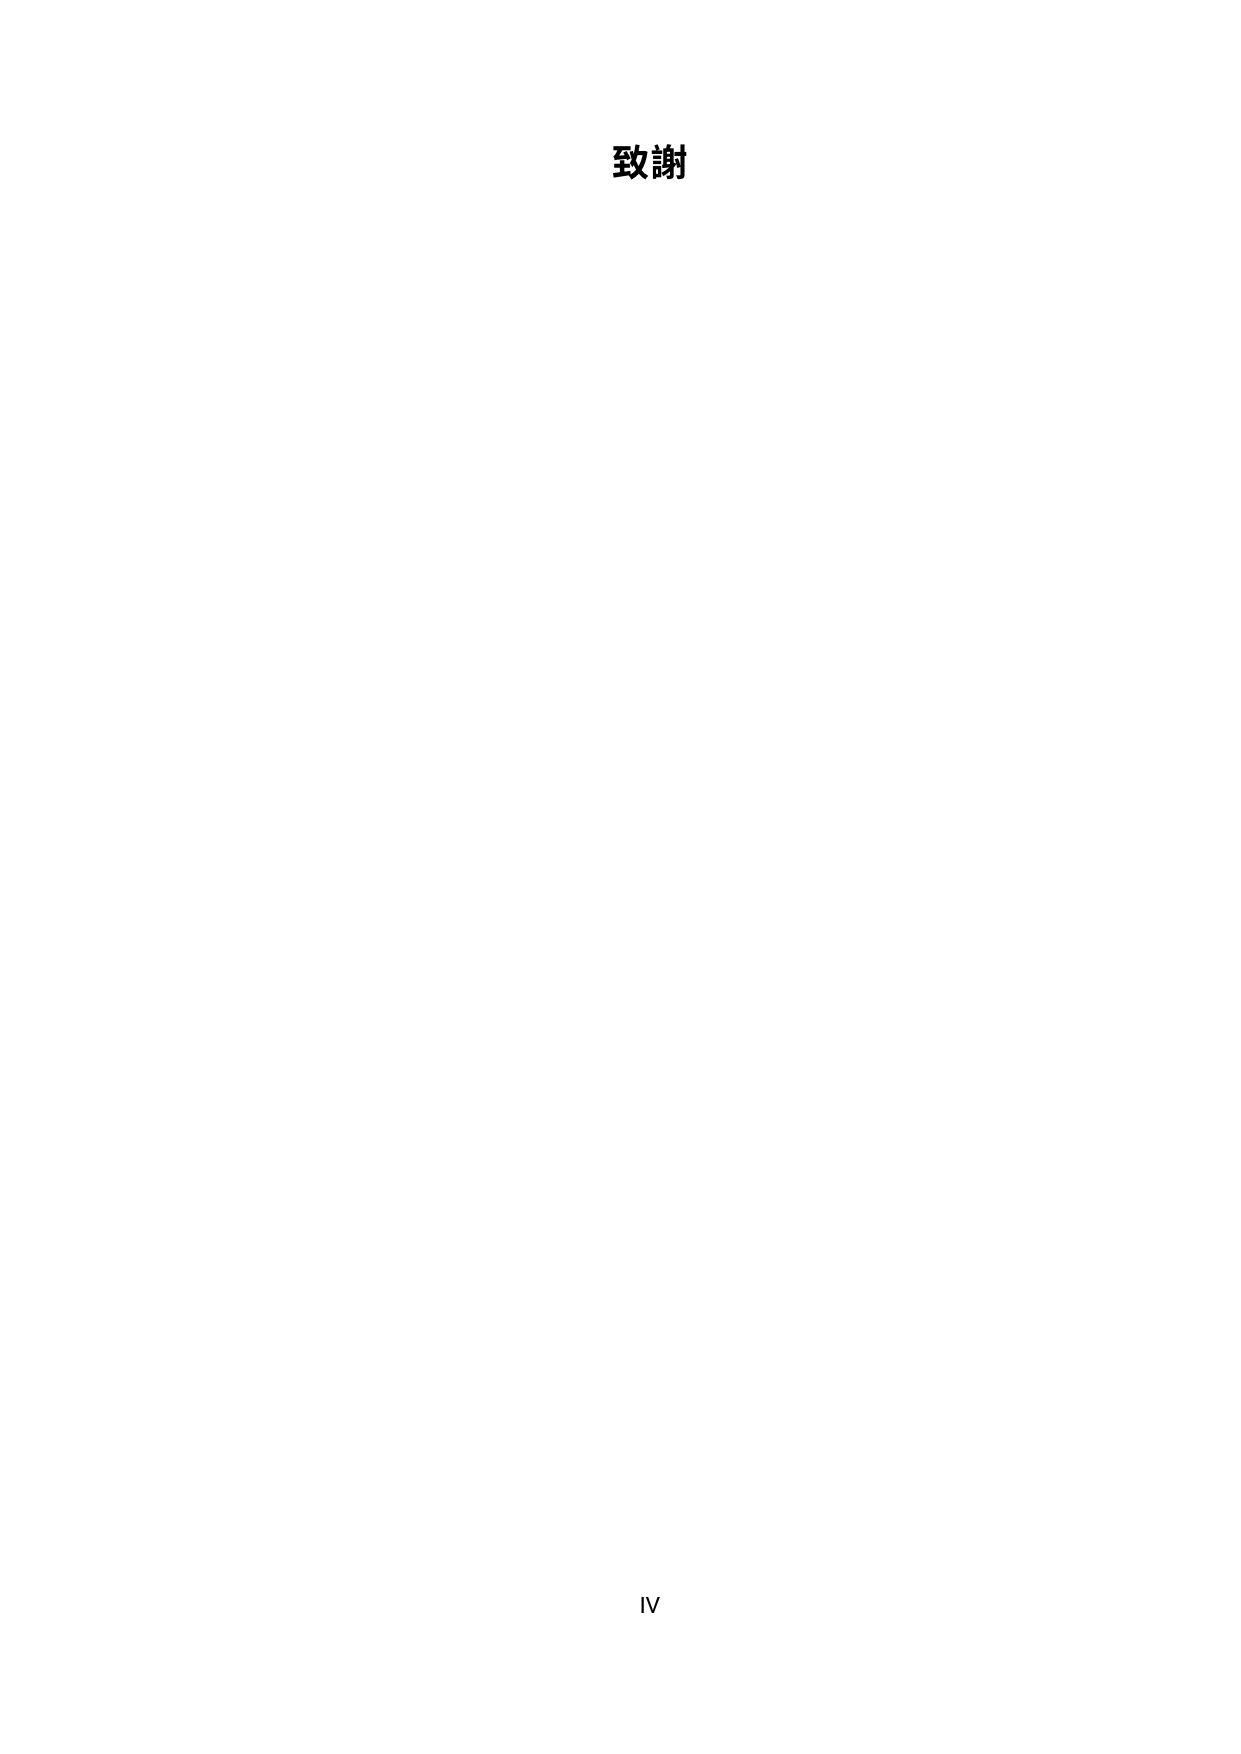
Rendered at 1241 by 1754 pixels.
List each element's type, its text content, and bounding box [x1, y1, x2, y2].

text 致謝 [177, 123, 1122, 198]
